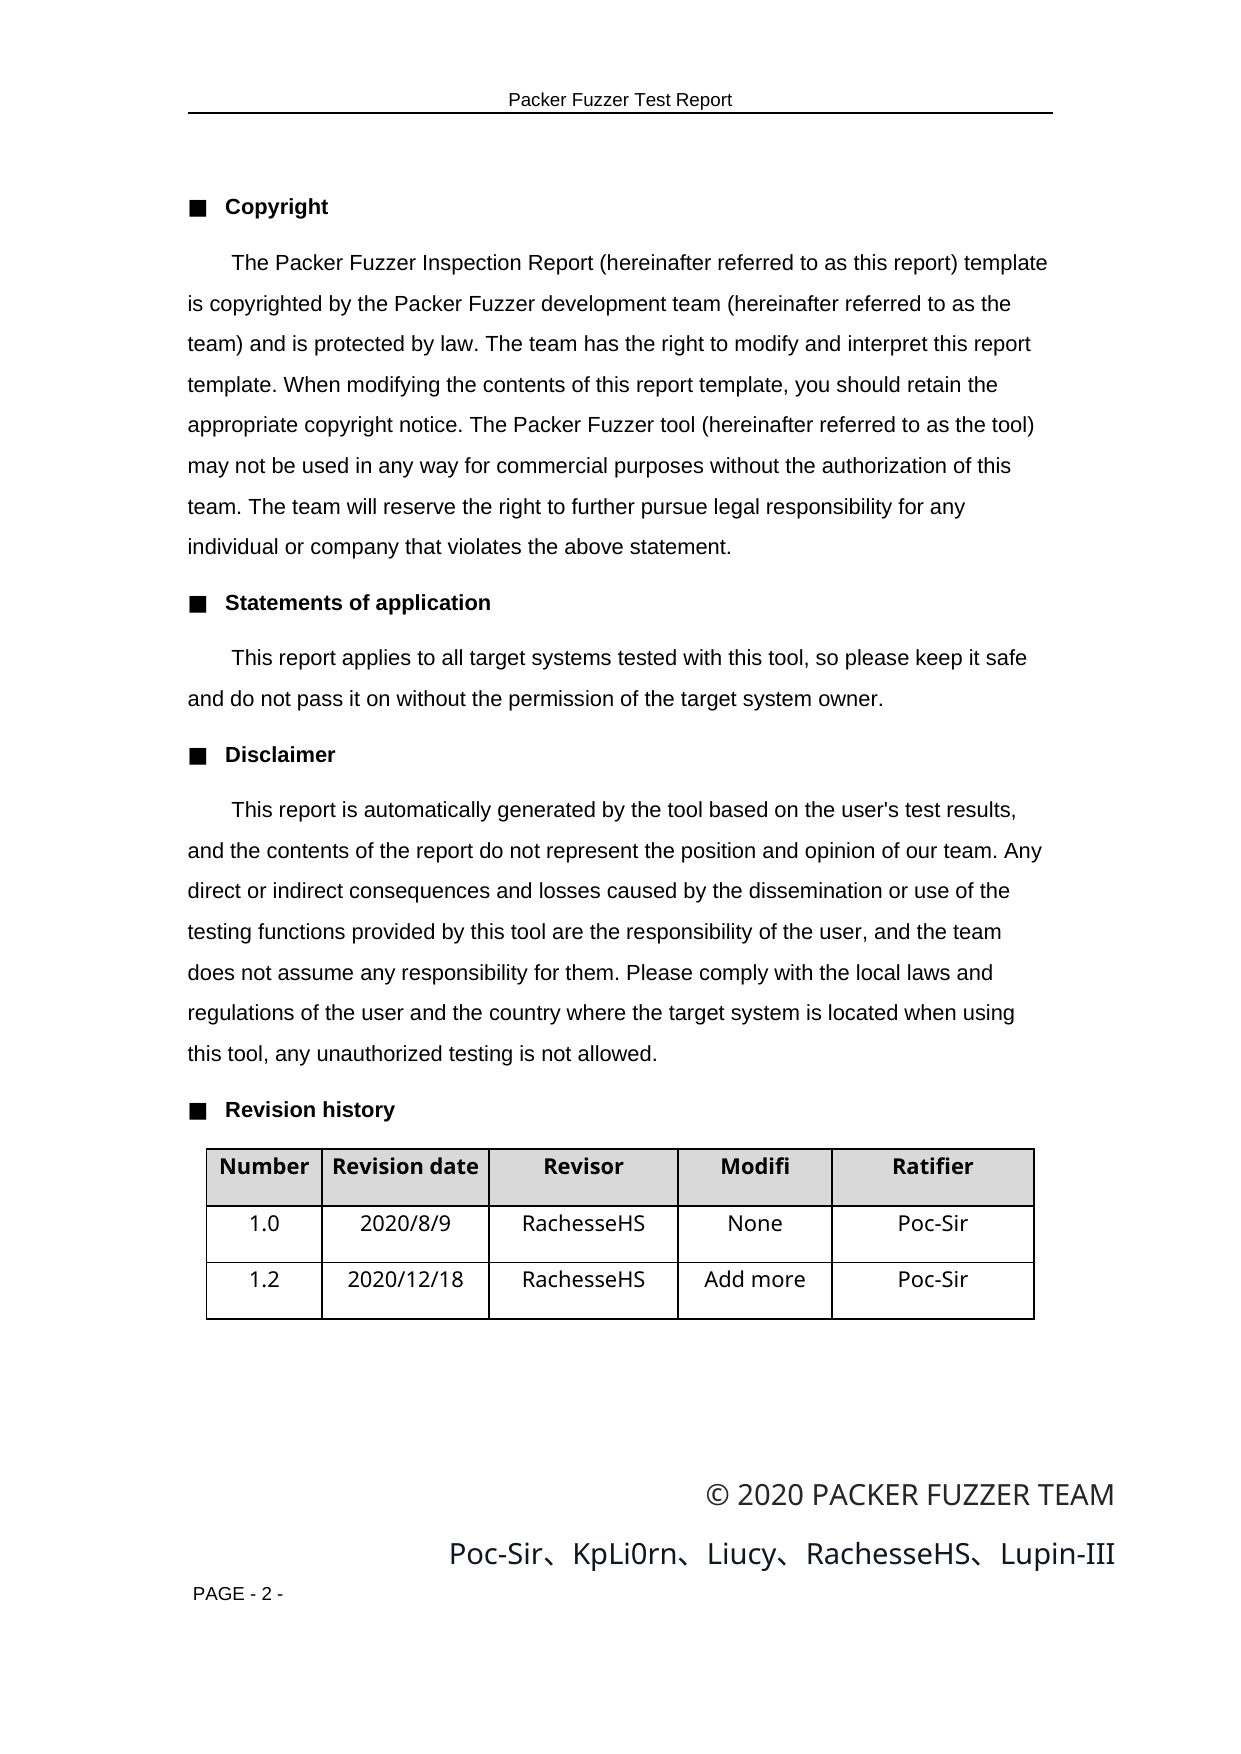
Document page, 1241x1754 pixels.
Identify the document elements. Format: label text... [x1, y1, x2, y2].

table_cell Poc-Sir [833, 1207, 1033, 1261]
table_header Modifi [679, 1150, 831, 1205]
table_cell 1.0 [207, 1207, 321, 1261]
text This report is automatically generated by the tool based on the user's test results, and the contents of the report do not represent the position and opinion of our team. Any direct or indirect consequences and losses caused by the dissemination or use of the testing functions provided by this tool are the responsibility of the user, and the team does not assume any responsibility for them. Please comply with the local laws and regulations of the user and the country where the target system is located when using this tool, any unauthorized testing is not allowed. [187, 793, 1053, 1070]
table_cell Poc-Sir [833, 1263, 1033, 1318]
text The Packer Fuzzer Inspection Report (hereinafter referred to as this report) template is copyrighted by the Packer Fuzzer development team (hereinafter referred to as the team) and is protected by law. The team has the right to modify and interpret this report template. When modifying the contents of this report template, you should retain the appropriate copyright notice. The Packer Fuzzer tool (hereinafter referred to as the tool) may not be used in any way for commercial purposes without the authorization of this team. The team will reserve the right to further pursue legal responsibility for any individual or company that violates the above statement. [187, 246, 1053, 563]
list Revision history [187, 1092, 1053, 1125]
table_cell None [679, 1207, 831, 1261]
table_cell 2020/12/18 [323, 1263, 488, 1318]
table_cell RachesseHS [490, 1207, 677, 1261]
table_header Revisor [490, 1150, 677, 1205]
table_cell Add more [679, 1263, 831, 1318]
table_header Number [207, 1150, 321, 1205]
table_cell 1.2 [207, 1263, 321, 1318]
table_cell RachesseHS [490, 1263, 677, 1318]
table_header Ratifier [833, 1150, 1033, 1205]
list Copyright [187, 190, 1053, 222]
list Statements of application [187, 586, 1053, 618]
table_cell 2020/8/9 [323, 1207, 488, 1261]
text This report applies to all target systems tested with this tool, so please keep it safe and do not pass it on without the permission of the target system owner. [187, 642, 1053, 715]
list Disclaimer [187, 737, 1053, 770]
table_header Revision date [323, 1150, 488, 1205]
